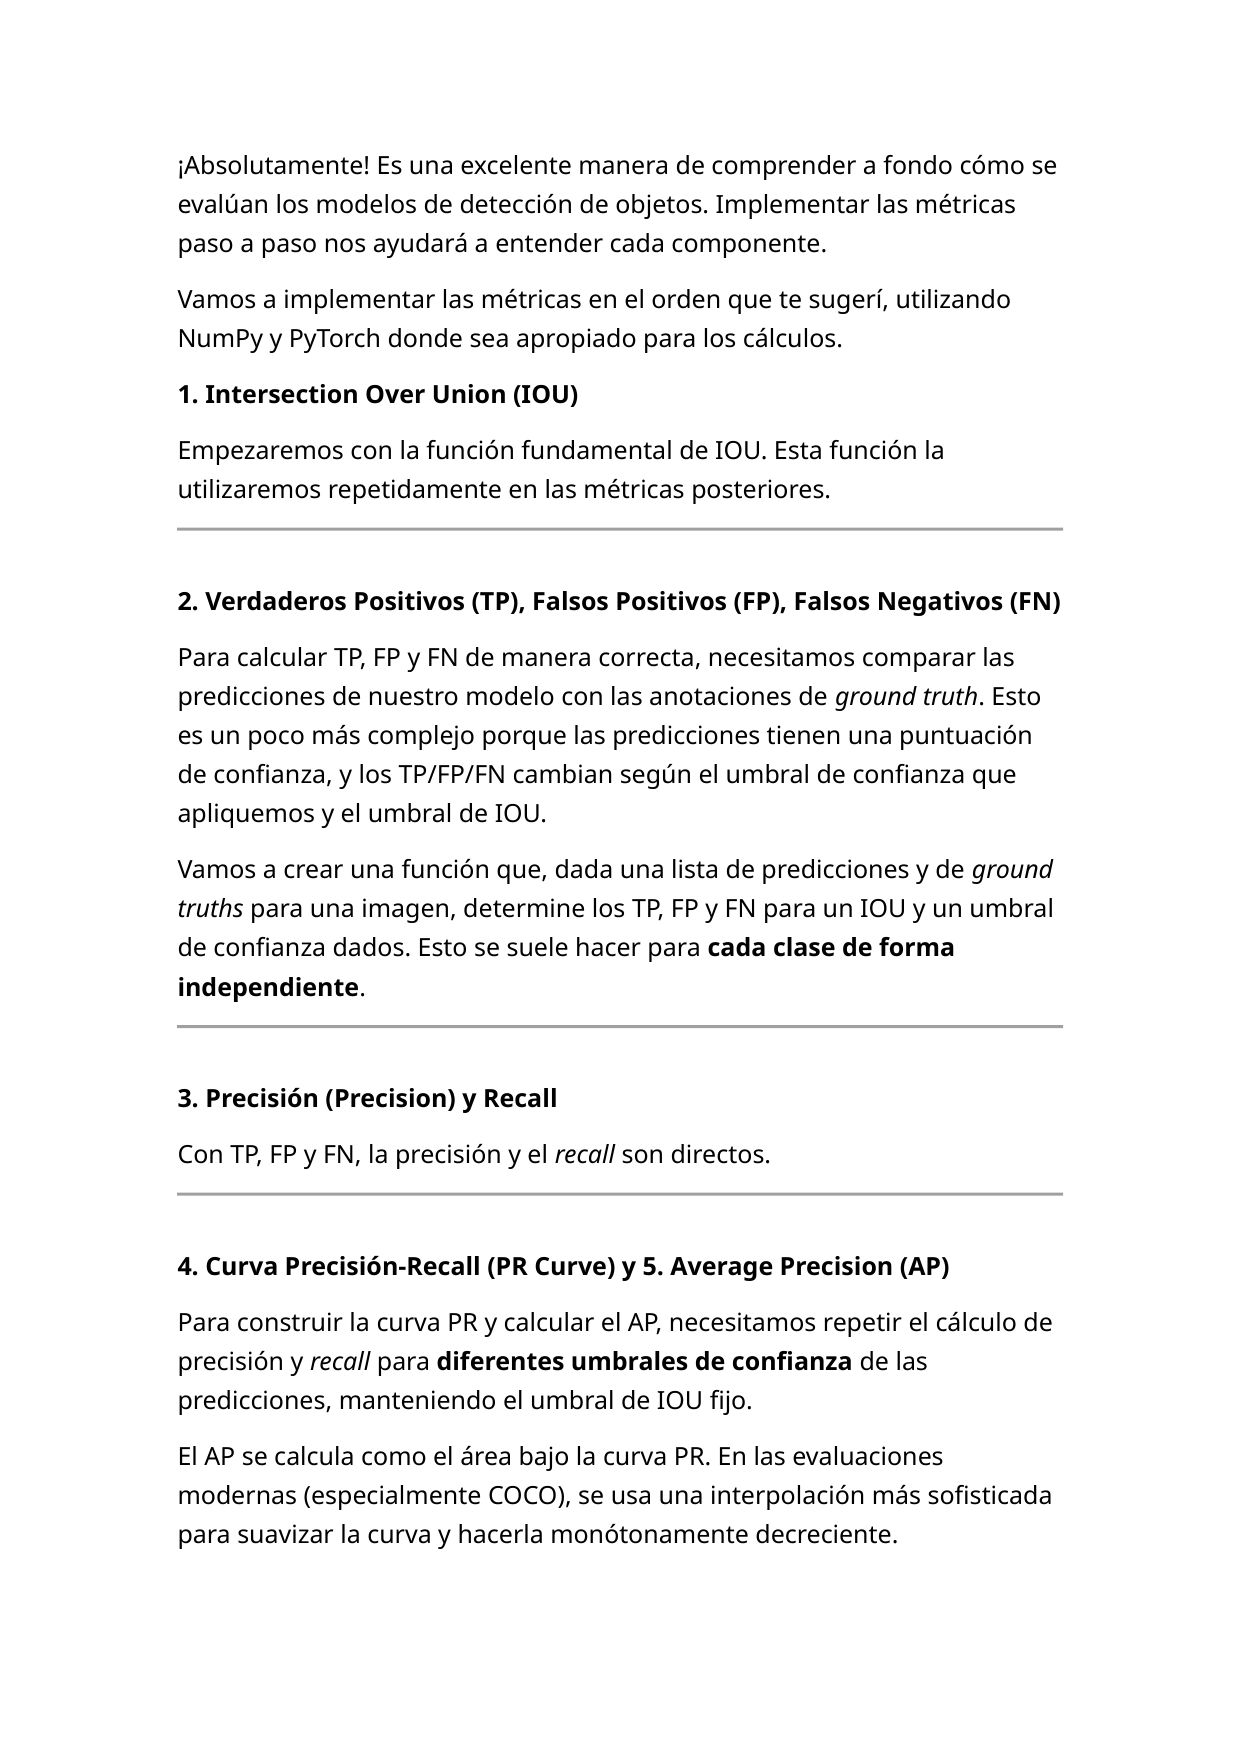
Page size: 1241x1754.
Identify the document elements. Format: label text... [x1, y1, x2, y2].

text Empezaremos con la función fundamental de IOU. Esta función la utilizaremos repetidamente en las métricas posteriores. [177, 433, 1063, 506]
text ¡Absolutamente! Es una excelente manera de comprender a fondo cómo se evalúan los modelos de detección de objetos. Implementar las métricas paso a paso nos ayudará a entender cada componente. [177, 148, 1063, 260]
text Vamos a crear una función que, dada una lista de predicciones y de ground truths para una imagen, determine los TP, FP y FN para un IOU y un umbral de confianza dados. Esto se suele hacer para cada clase de forma independiente. [177, 852, 1063, 1003]
text Con TP, FP y FN, la precisión y el recall son directos. [177, 1137, 1063, 1171]
text 4. Curva Precisión-Recall (PR Curve) y 5. Average Precision (AP) [177, 1248, 1063, 1282]
text 3. Precisión (Precision) y Recall [177, 1081, 1063, 1115]
text Para calcular TP, FP y FN de manera correcta, necesitamos comparar las predicciones de nuestro modelo con las anotaciones de ground truth. Esto es un poco más complejo porque las predicciones tienen una puntuación de confianza, y los TP/FP/FN cambian según el umbral de confianza que apliquemos y el umbral de IOU. [177, 639, 1063, 830]
text Vamos a implementar las métricas en el orden que te sugerí, utilizando NumPy y PyTorch donde sea apropiado para los cálculos. [177, 282, 1063, 355]
text El AP se calcula como el área bajo la curva PR. En las evaluaciones modernas (especialmente COCO), se usa una interpolación más sofisticada para suavizar la curva y hacerla monótonamente decreciente. [177, 1438, 1063, 1551]
text Para construir la curva PR y calcular el AP, necesitamos repetir el cálculo de precisión y recall para diferentes umbrales de confianza de las predicciones, manteniendo el umbral de IOU fijo. [177, 1304, 1063, 1417]
text 1. Intersection Over Union (IOU) [177, 377, 1063, 411]
text 2. Verdaderos Positivos (TP), Falsos Positivos (FP), Falsos Negativos (FN) [177, 583, 1063, 617]
